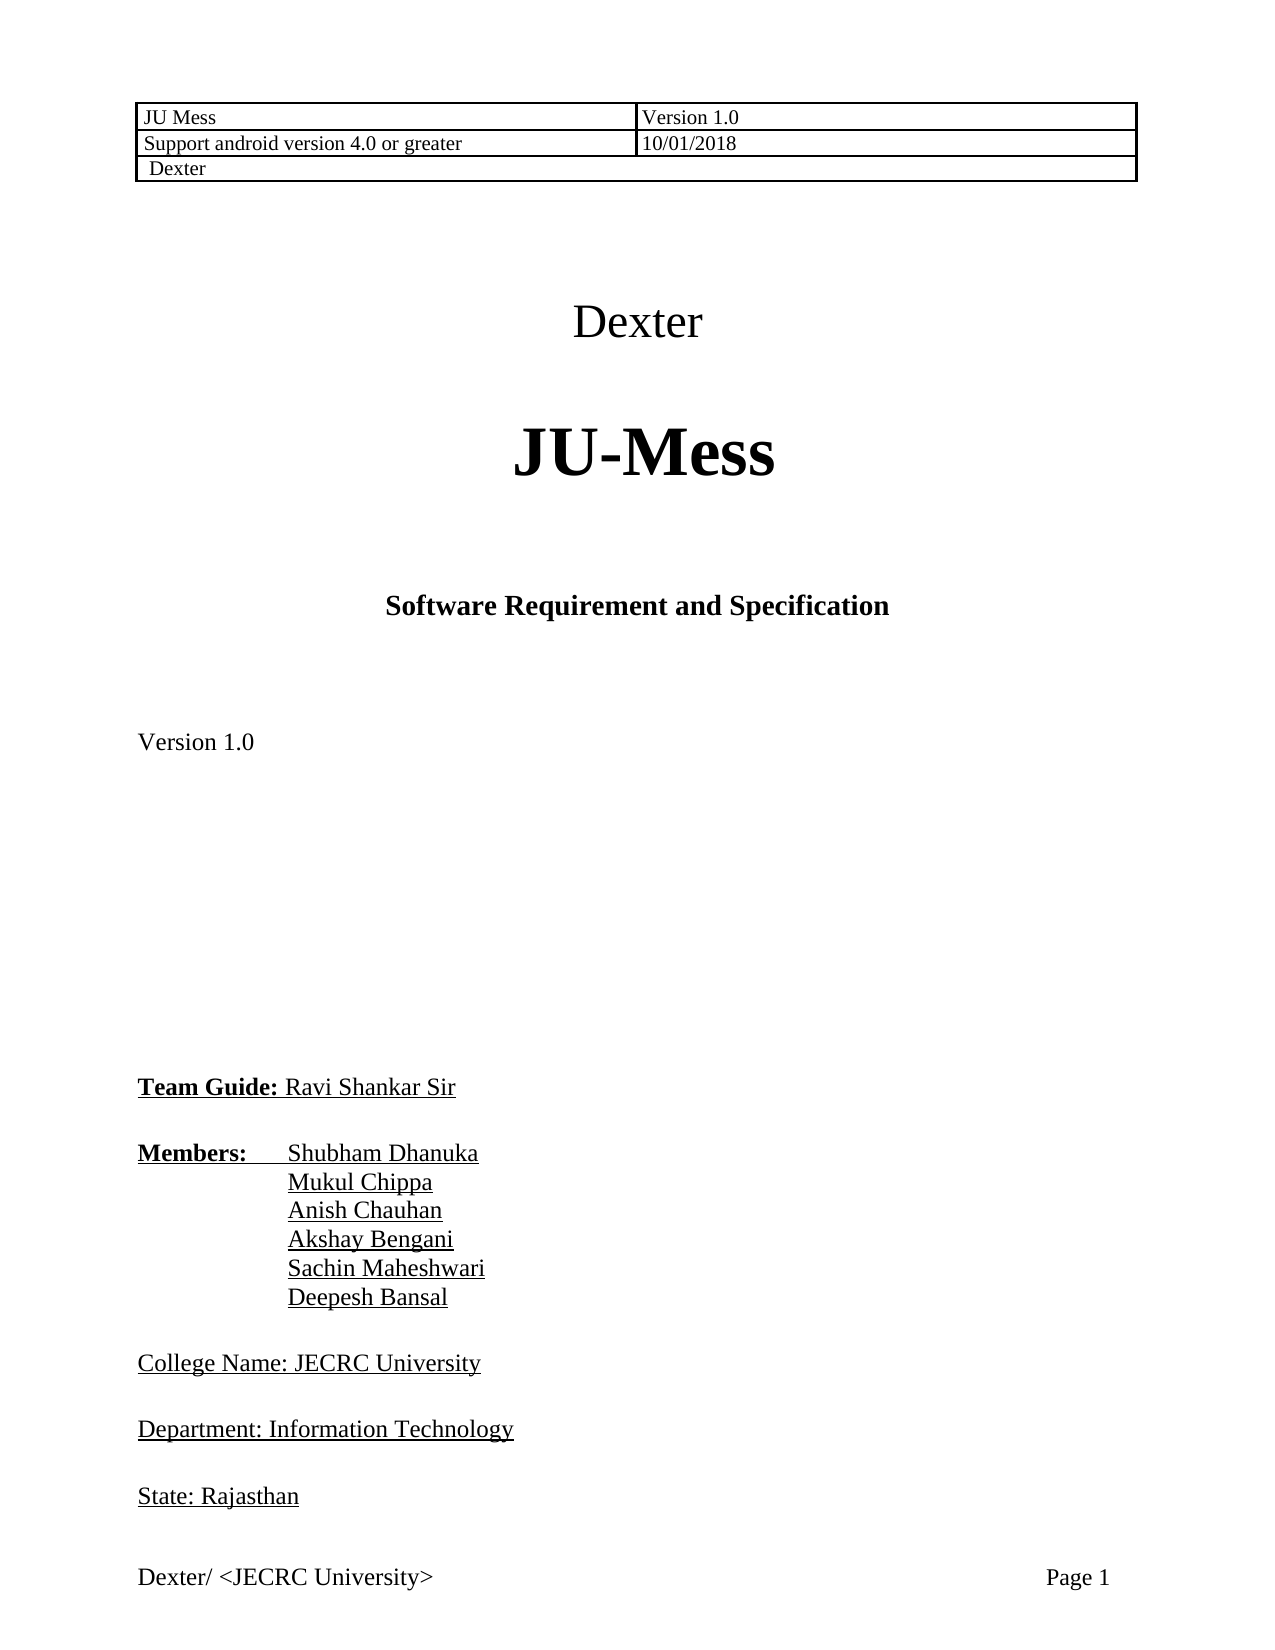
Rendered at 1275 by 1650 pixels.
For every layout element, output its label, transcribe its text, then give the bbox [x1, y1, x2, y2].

text Department: Information Technology [137, 1414, 1137, 1443]
text Team Guide: Ravi Shankar Sir [137, 1072, 1137, 1100]
table_cell Dexter [138, 157, 636, 180]
text Members: Shubham Dhanuka [137, 1138, 1137, 1167]
text College Name: JECRC University [137, 1348, 1137, 1377]
text Akshay Bengani [137, 1224, 1137, 1253]
text Software Requirement and Specification [137, 588, 1137, 622]
text Dexter [137, 293, 1137, 348]
text Anish Chauhan [137, 1196, 1137, 1224]
table_cell [636, 157, 1135, 180]
text Mukul Chippa [137, 1167, 1137, 1196]
table_header JU Mess [138, 104, 635, 129]
text Version 1.0 [137, 727, 1137, 756]
text State: Rajasthan [137, 1481, 1137, 1510]
text Sachin Maheshwari [137, 1253, 1137, 1282]
text Deepesh Bansal [137, 1282, 1137, 1311]
text Dexter/ <JECRC University> Page 1 [137, 1562, 1137, 1591]
text JU-Mess [137, 409, 1137, 491]
table_cell 10/01/2018 [638, 131, 1135, 154]
table_header Version 1.0 [638, 104, 1135, 129]
table_cell Support android version 4.0 or greater [138, 131, 635, 154]
